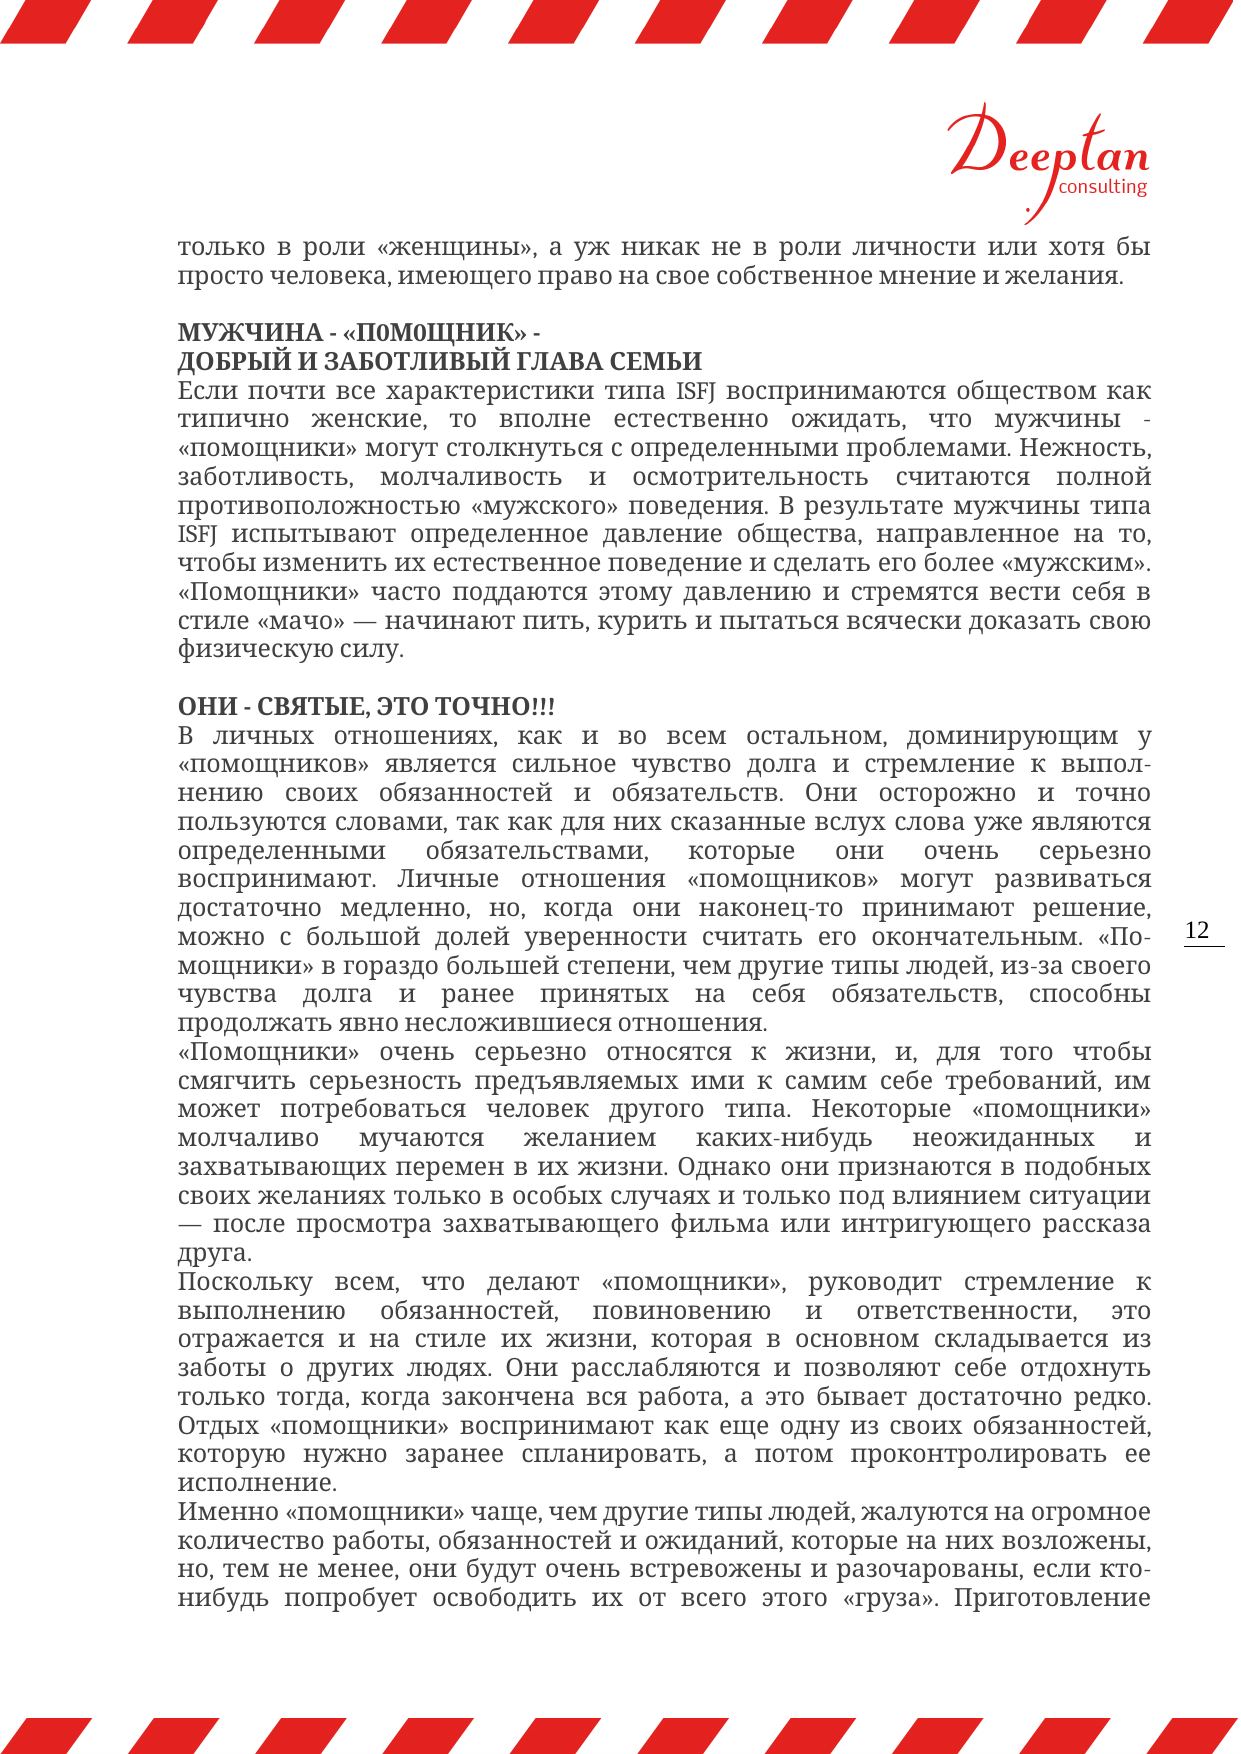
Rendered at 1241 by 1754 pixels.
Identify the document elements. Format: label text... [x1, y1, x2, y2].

text Если почти все характеристики типа ISFJ воспринимаются обществом как типично женские, то вполне естественно ожидать, что мужчины - «помощники» могут столкнуться с определенными проблемами. Нежность, заботливость, молчаливость и осмотрительность считаются полной противоположностью «мужского» поведения. В результате мужчины типа ISFJ испытывают определенное давление общества, направленное на то, чтобы изменить их естественное поведение и сделать его более «мужским». «Помощники» часто поддаются этому давлению и стремятся вести себя в стиле «мачо» — начинают пить, курить и пытаться всячески доказать свою физическую силу. [177, 377, 1152, 664]
text ОНИ - СВЯТЫЕ, ЭТО ТОЧНО!!! [177, 693, 1152, 722]
text «Помощники» очень серьезно относятся к жизни, и, для того чтобы смягчить серьезность предъявляемых ими к самим себе требований, им может потребоваться человек другого типа. Некоторые «помощники» молчаливо мучаются желанием каких-нибудь неожиданных и захватывающих перемен в их жизни. Однако они признаются в подобных своих желаниях только в особых случаях и только под влиянием ситуации — после просмотра захватывающего фильма или интригующего рассказа друга. [177, 1038, 1152, 1268]
text ДОБРЫЙ И ЗАБОТЛИВЫЙ ГЛАВА СЕМЬИ [177, 348, 1152, 377]
text Поскольку всем, что делают «помощники», руководит стремление к выполнению обязанностей, повиновению и ответственности, это отражается и на стиле их жизни, которая в основном складывается из заботы о других людях. Они расслабляются и позволяют себе отдохнуть только тогда, когда закончена вся работа, а это бывает достаточно редко. Отдых «помощники» воспринимают как еще одну из своих обязанностей, которую нужно заранее спланировать, а потом проконтролировать ее исполнение. [177, 1268, 1152, 1498]
text МУЖЧИНА - «П0М0ЩНИК» - [177, 319, 1152, 348]
picture [0, 0, 1234, 233]
picture [0, 1718, 1238, 1754]
text В личных отношениях, как и во всем остальном, доминирующим у «помощников» является сильное чувство долга и стремление к выполнению своих обязанностей и обязательств. Они осторожно и точно пользуются словами, так как для них сказанные вслух слова уже являются определенными обязательствами, которые они очень серьезно воспринимают. Личные отношения «помощников» могут развиваться достаточно медленно, но, когда они наконец-то принимают решение, можно с большой долей уверенности считать его окончательным. «Помощники» в гораздо большей степени, чем другие типы людей, из-за своего чувства долга и ранее принятых на себя обязательств, способны продолжать явно несложившиеся отношения. [177, 722, 1152, 1038]
